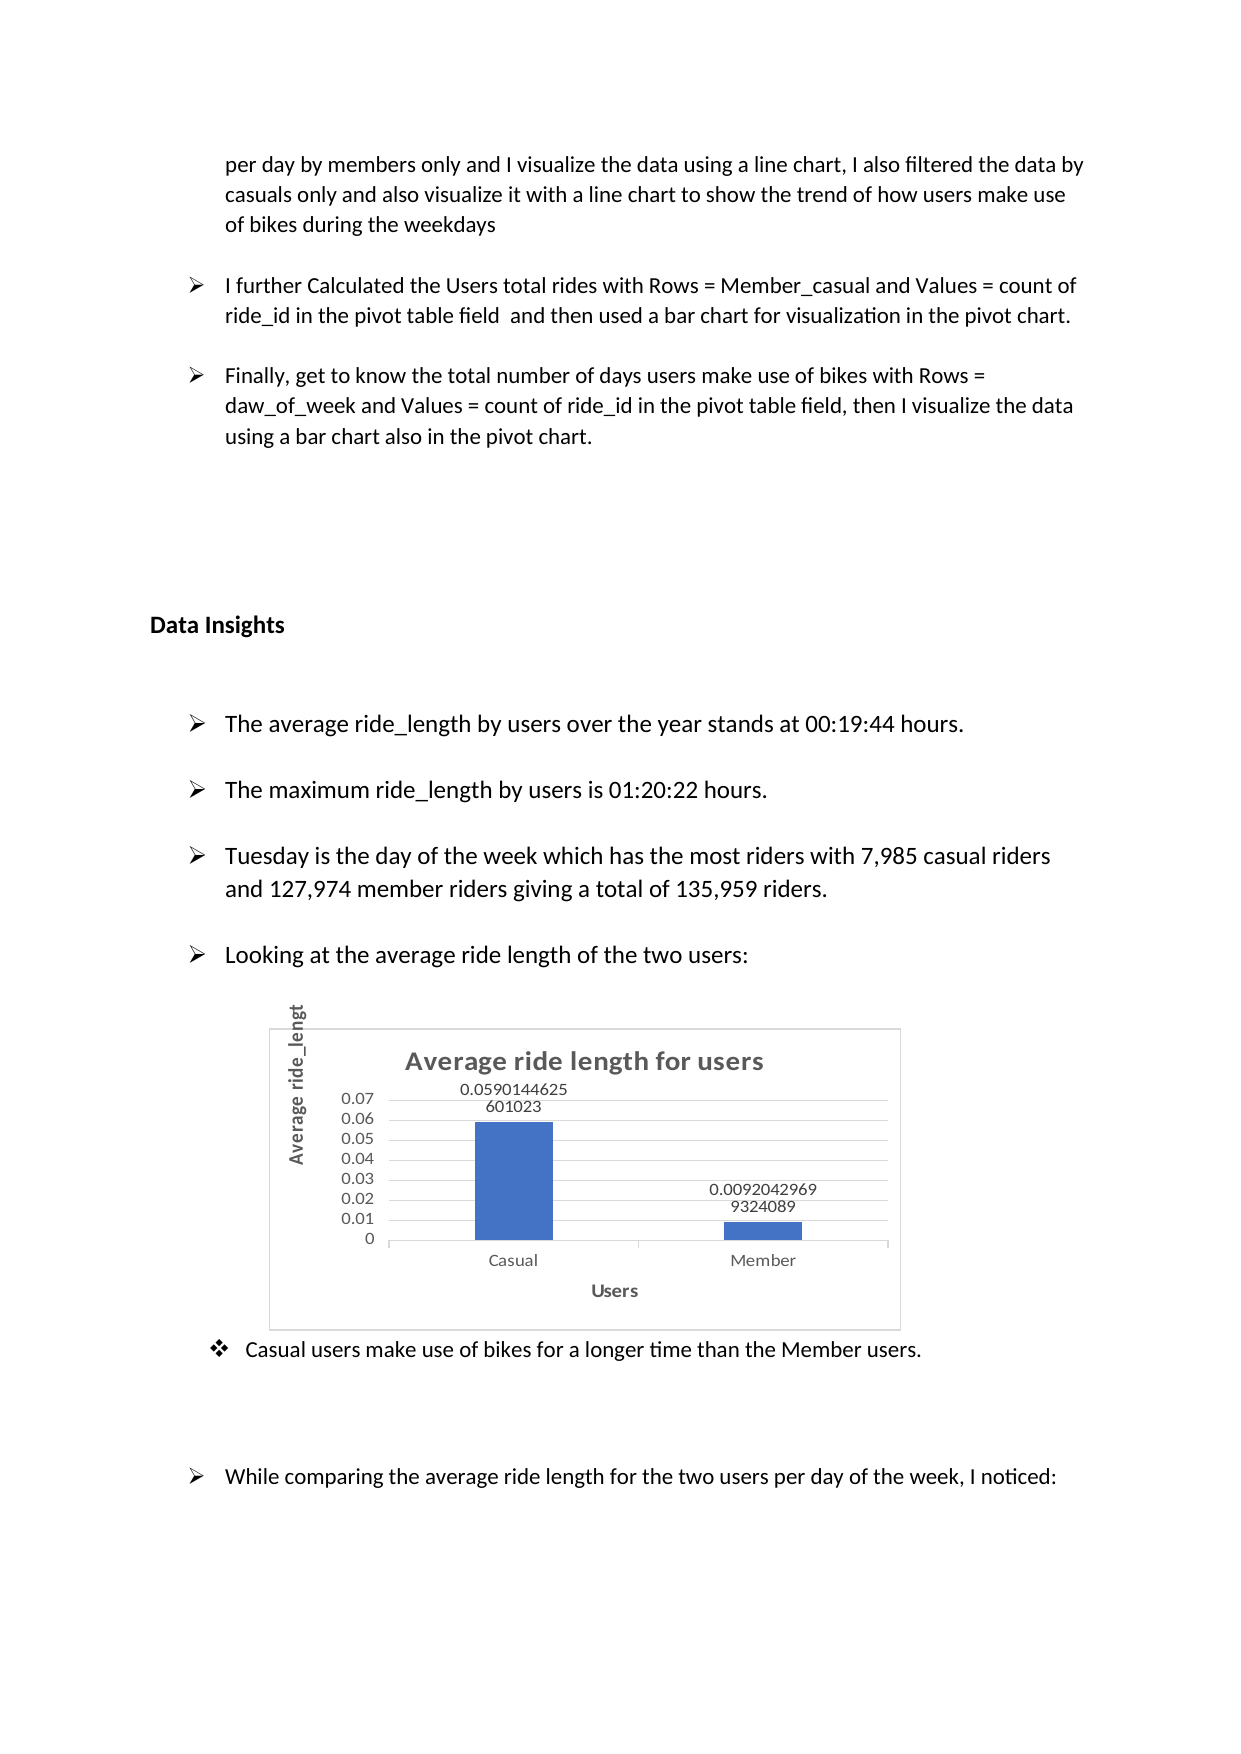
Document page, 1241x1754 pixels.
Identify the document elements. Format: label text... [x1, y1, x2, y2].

list Looking at the average ride length of the two users: [187, 939, 1090, 969]
list Casual users make use of bikes for a longer time than the Member users. [208, 1005, 1090, 1364]
text Data Insights [150, 609, 1090, 640]
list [187, 150, 1090, 238]
list Finally, get to know the total number of days users make use of bikes with Rows = daw_of_week and Values = count of ride_id in the pivot table field, then I visualize the data using a bar chart also in the pivot chart. [187, 361, 1090, 450]
list I further Calculated the Users total rides with Rows = Member_casual and Values = count of ride_id in the pivot table field and then used a bar chart for visualization in the pivot chart. [187, 271, 1090, 329]
list While comparing the average ride length for the two users per day of the week, I noticed: [187, 1462, 1090, 1490]
list The maximum ride_length by users is 01:20:22 hours. [187, 774, 1090, 805]
list Tuesday is the day of the week which has the most riders with 7,985 casual riders and 127,974 member riders giving a total of 135,959 riders. [187, 840, 1090, 904]
list The average ride_length by users over the year stands at 00:19:44 hours. [187, 708, 1090, 739]
